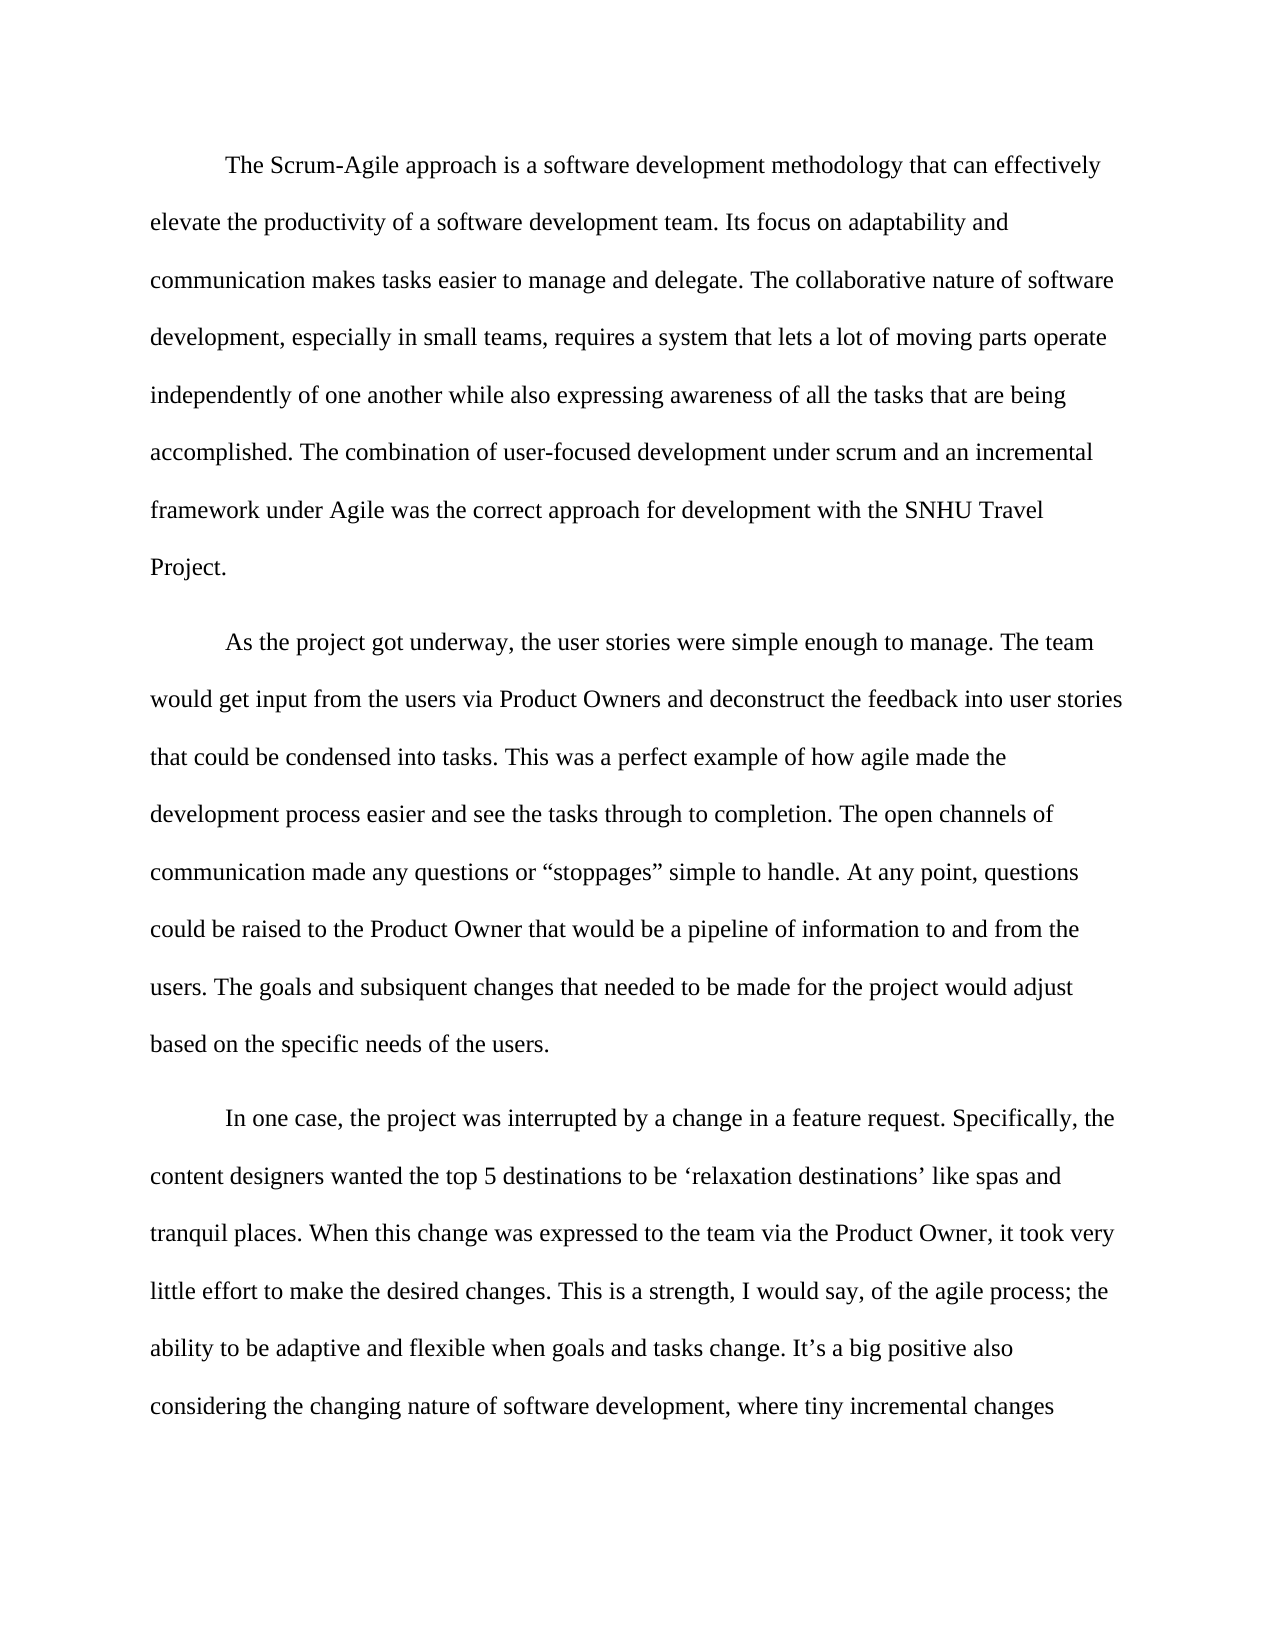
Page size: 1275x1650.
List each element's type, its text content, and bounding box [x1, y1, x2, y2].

text The Scrum-Agile approach is a software development methodology that can effectively elevate the productivity of a software development team. Its focus on adaptability and communication makes tasks easier to manage and delegate. The collaborative nature of software development, especially in small teams, requires a system that lets a lot of moving parts operate independently of one another while also expressing awareness of all the tasks that are being accomplished. The combination of user-focused development under scrum and an incremental framework under Agile was the correct approach for development with the SNHU Travel Project. [150, 150, 1125, 581]
text As the project got underway, the user stories were simple enough to manage. The team would get input from the users via Product Owners and deconstruct the feedback into user stories that could be condensed into tasks. This was a perfect example of how agile made the development process easier and see the tasks through to completion. The open channels of communication made any questions or “stoppages” simple to handle. At any point, questions could be raised to the Product Owner that would be a pipeline of information to and from the users. The goals and subsiquent changes that needed to be made for the project would adjust based on the specific needs of the users. [150, 627, 1125, 1058]
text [150, 1103, 1125, 1419]
